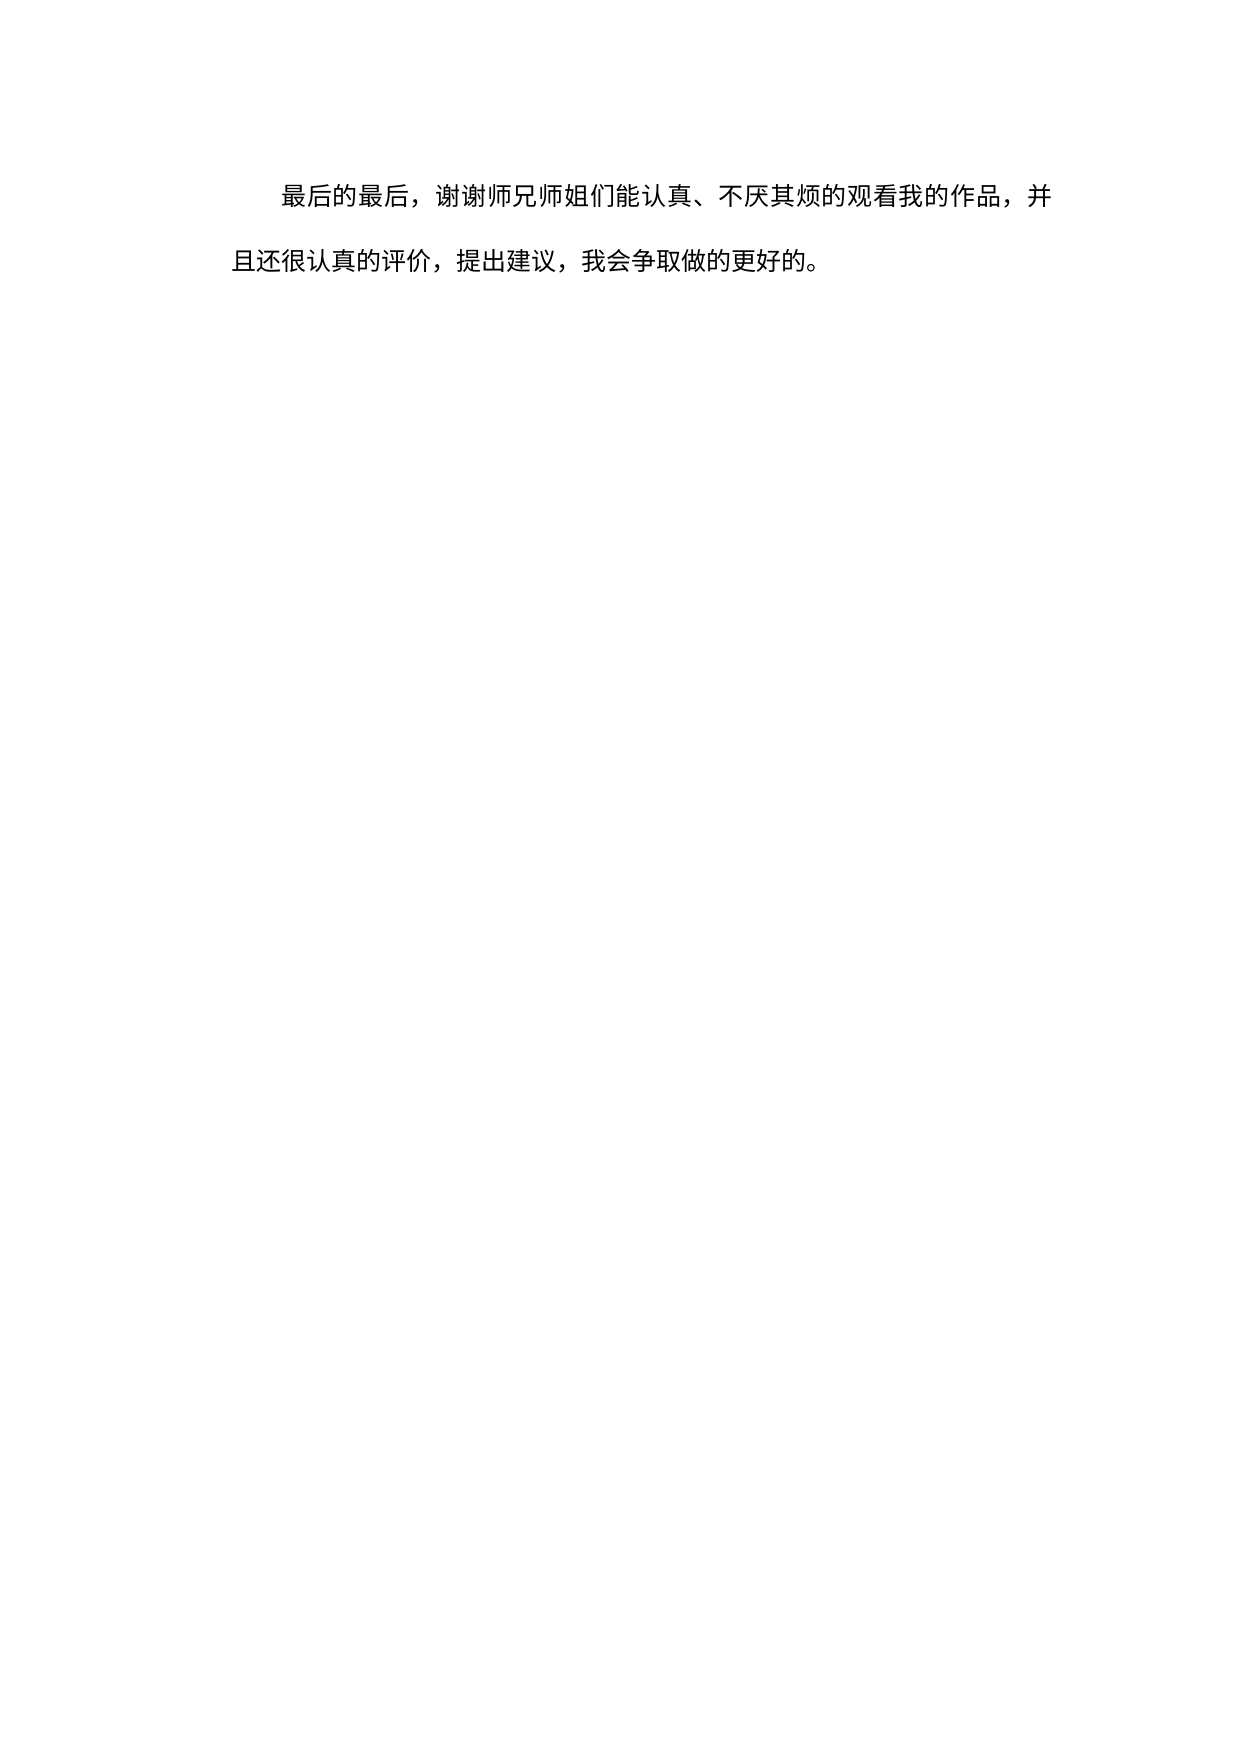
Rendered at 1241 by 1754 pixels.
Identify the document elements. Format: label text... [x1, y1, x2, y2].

text 最后的最后，谢谢师兄师姐们能认真、不厌其烦的观看我的作品，并且还很认真的评价，提出建议，我会争取做的更好的。 [231, 162, 1053, 292]
